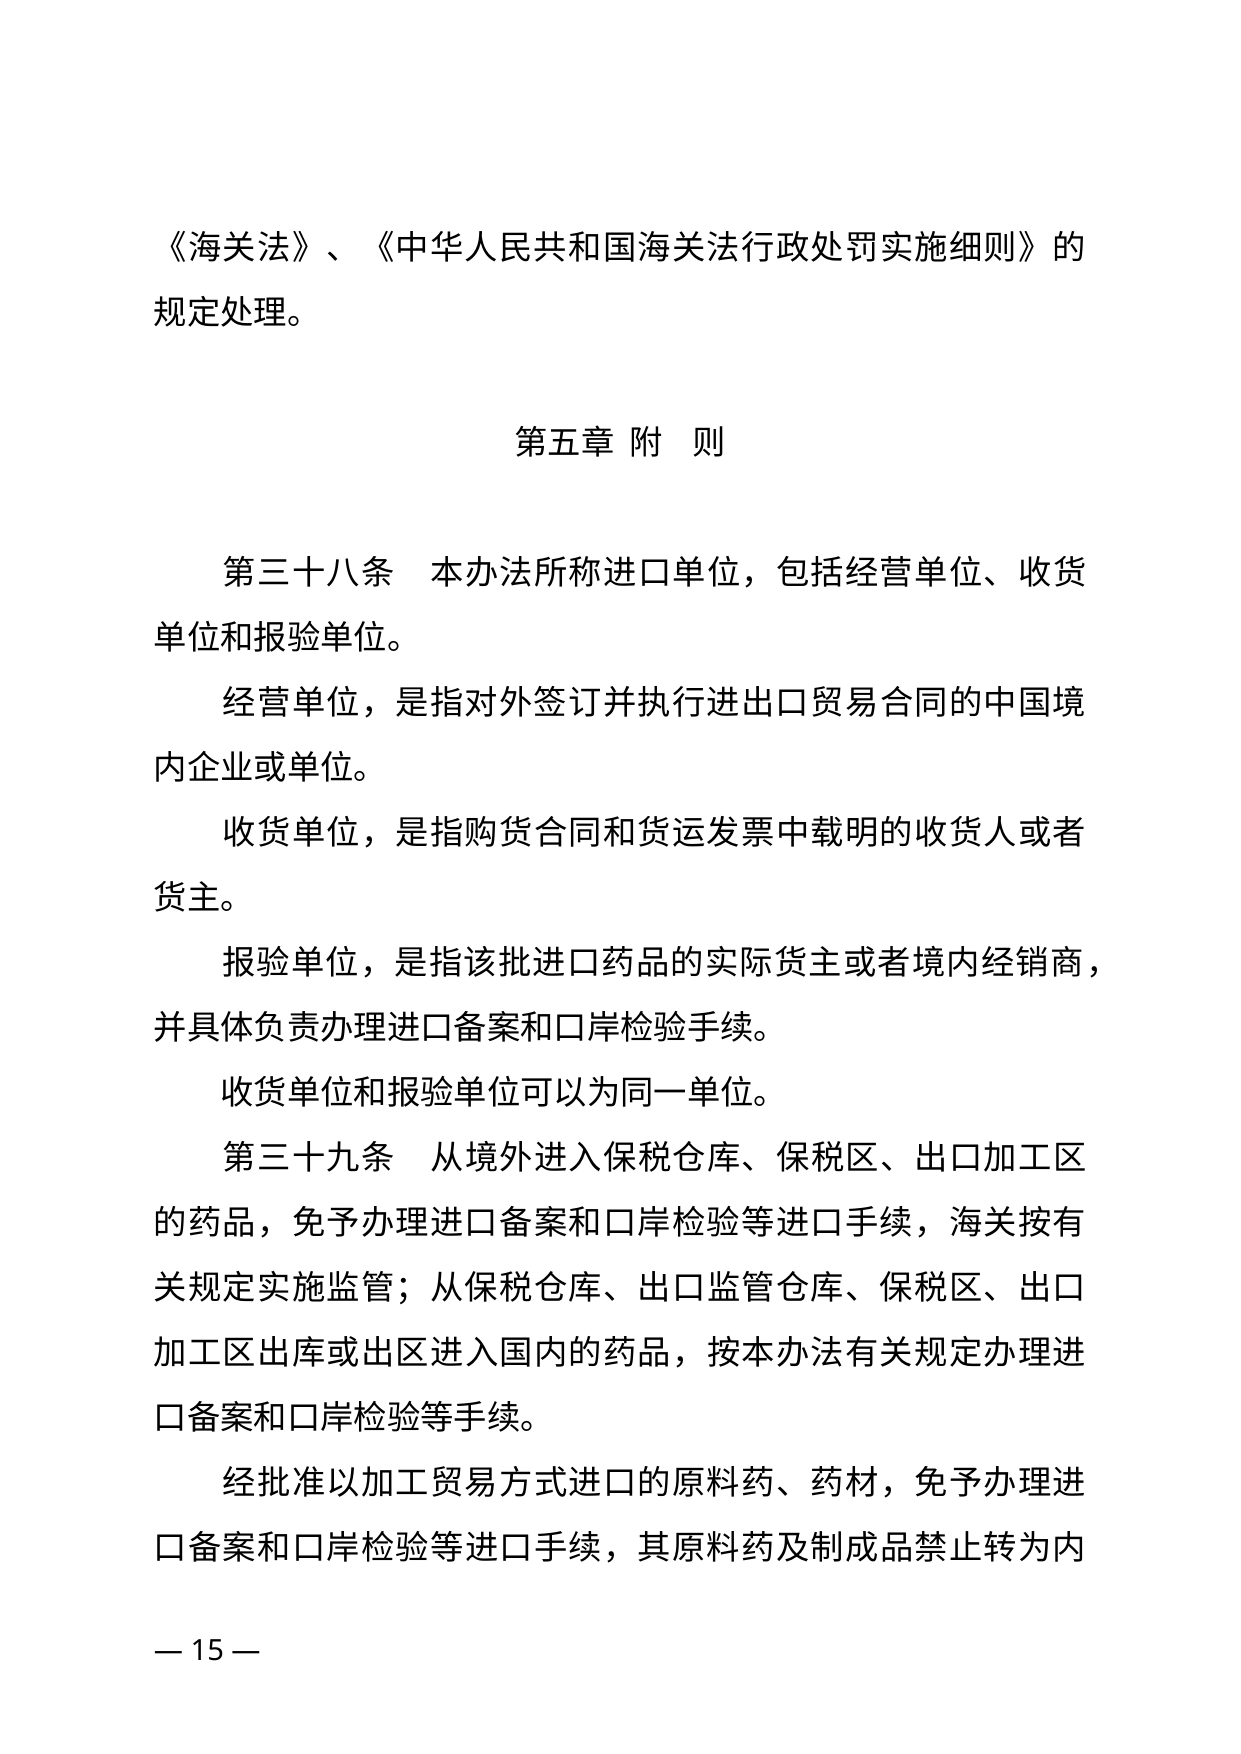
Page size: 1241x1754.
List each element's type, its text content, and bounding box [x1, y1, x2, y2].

text 收货单位，是指购货合同和货运发票中载明的收货人或者货主。 [153, 797, 1087, 927]
text 第三十八条 本办法所称进口单位，包括经营单位、收货单位和报验单位。 [153, 537, 1087, 667]
text 第三十九条 从境外进入保税仓库、保税区、出口加工区的药品，免予办理进口备案和口岸检验等进口手续，海关按有关规定实施监管；从保税仓库、出口监管仓库、保税区、出口加工区出库或出区进入国内的药品，按本办法有关规定办理进口备案和口岸检验等手续。 [153, 1122, 1087, 1447]
text 收货单位和报验单位可以为同一单位。 [153, 1057, 1087, 1122]
list 第五章 附 则 [153, 407, 1087, 472]
text 经营单位，是指对外签订并执行进出口贸易合同的中国境内企业或单位。 [153, 667, 1087, 797]
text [153, 1447, 1087, 1577]
text 报验单位，是指该批进口药品的实际货主或者境内经销商，并具体负责办理进口备案和口岸检验手续。 [153, 927, 1087, 1057]
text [153, 212, 1087, 342]
